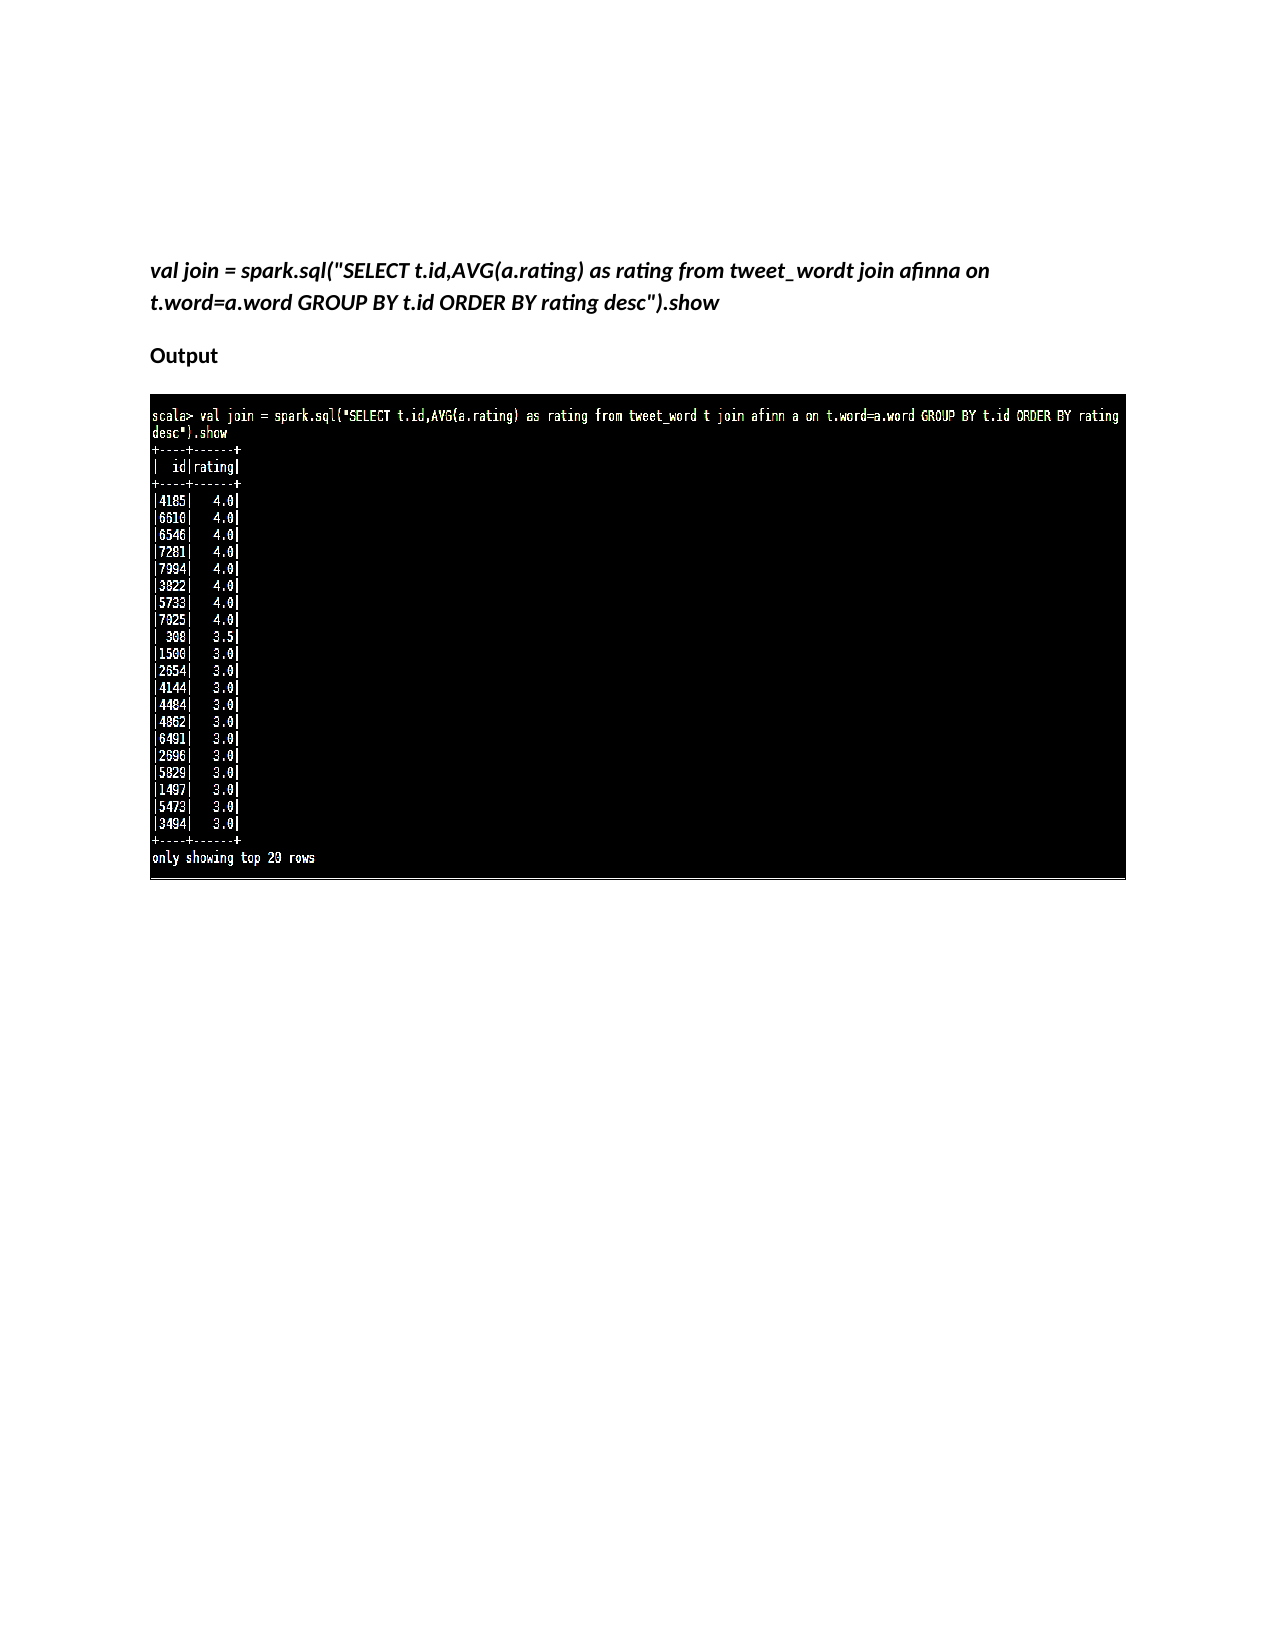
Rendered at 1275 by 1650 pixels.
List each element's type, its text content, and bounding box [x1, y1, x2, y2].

text val join = spark.sql("SELECT t.id,AVG(a.rating) as rating from tweet_wordt join afinna on t.word=a.word GROUP BY t.id ORDER BY rating desc").show [150, 256, 1125, 316]
text Output [150, 341, 1125, 369]
picture [151, 395, 1125, 879]
